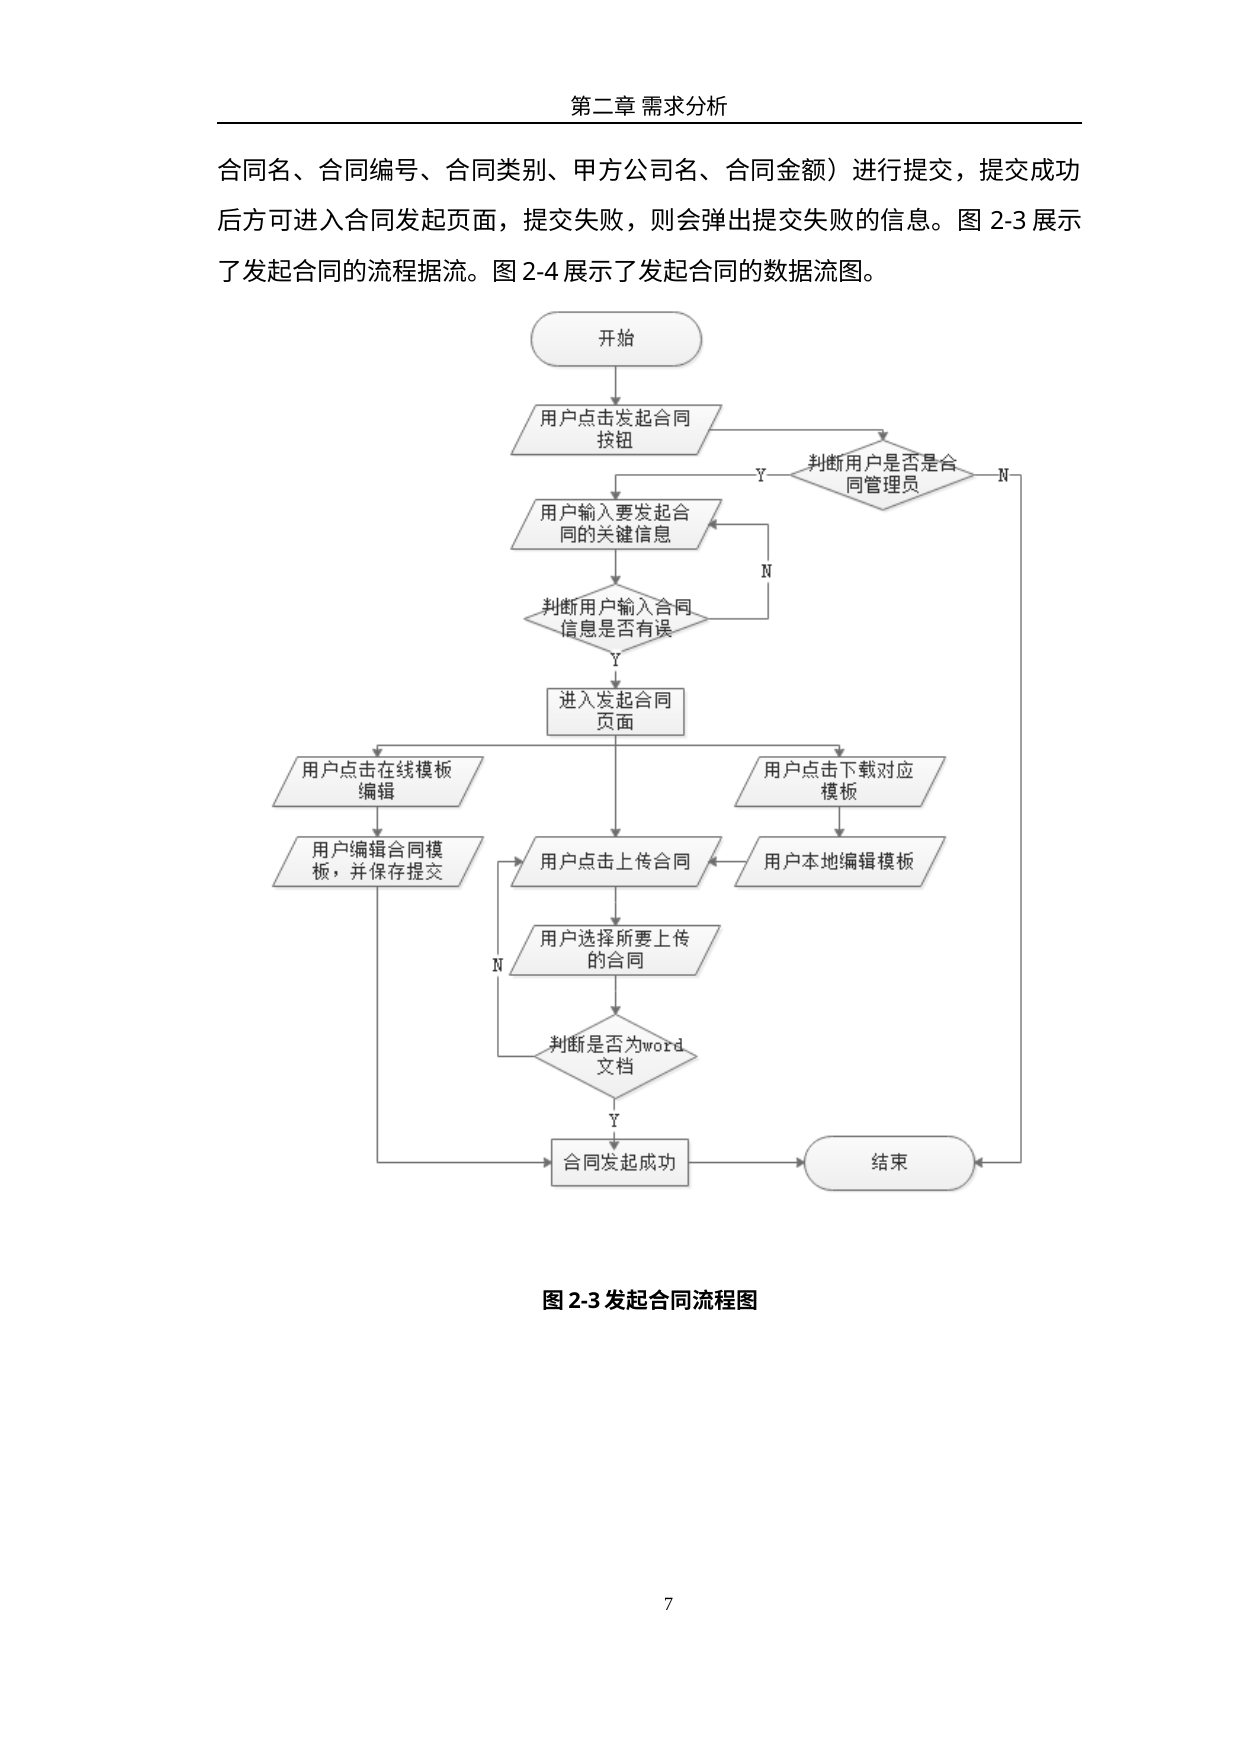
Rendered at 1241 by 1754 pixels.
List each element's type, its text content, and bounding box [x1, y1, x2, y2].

picture [217, 300, 1083, 1242]
text 图2-3发起合同流程图 [217, 1280, 1082, 1317]
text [217, 150, 1082, 288]
